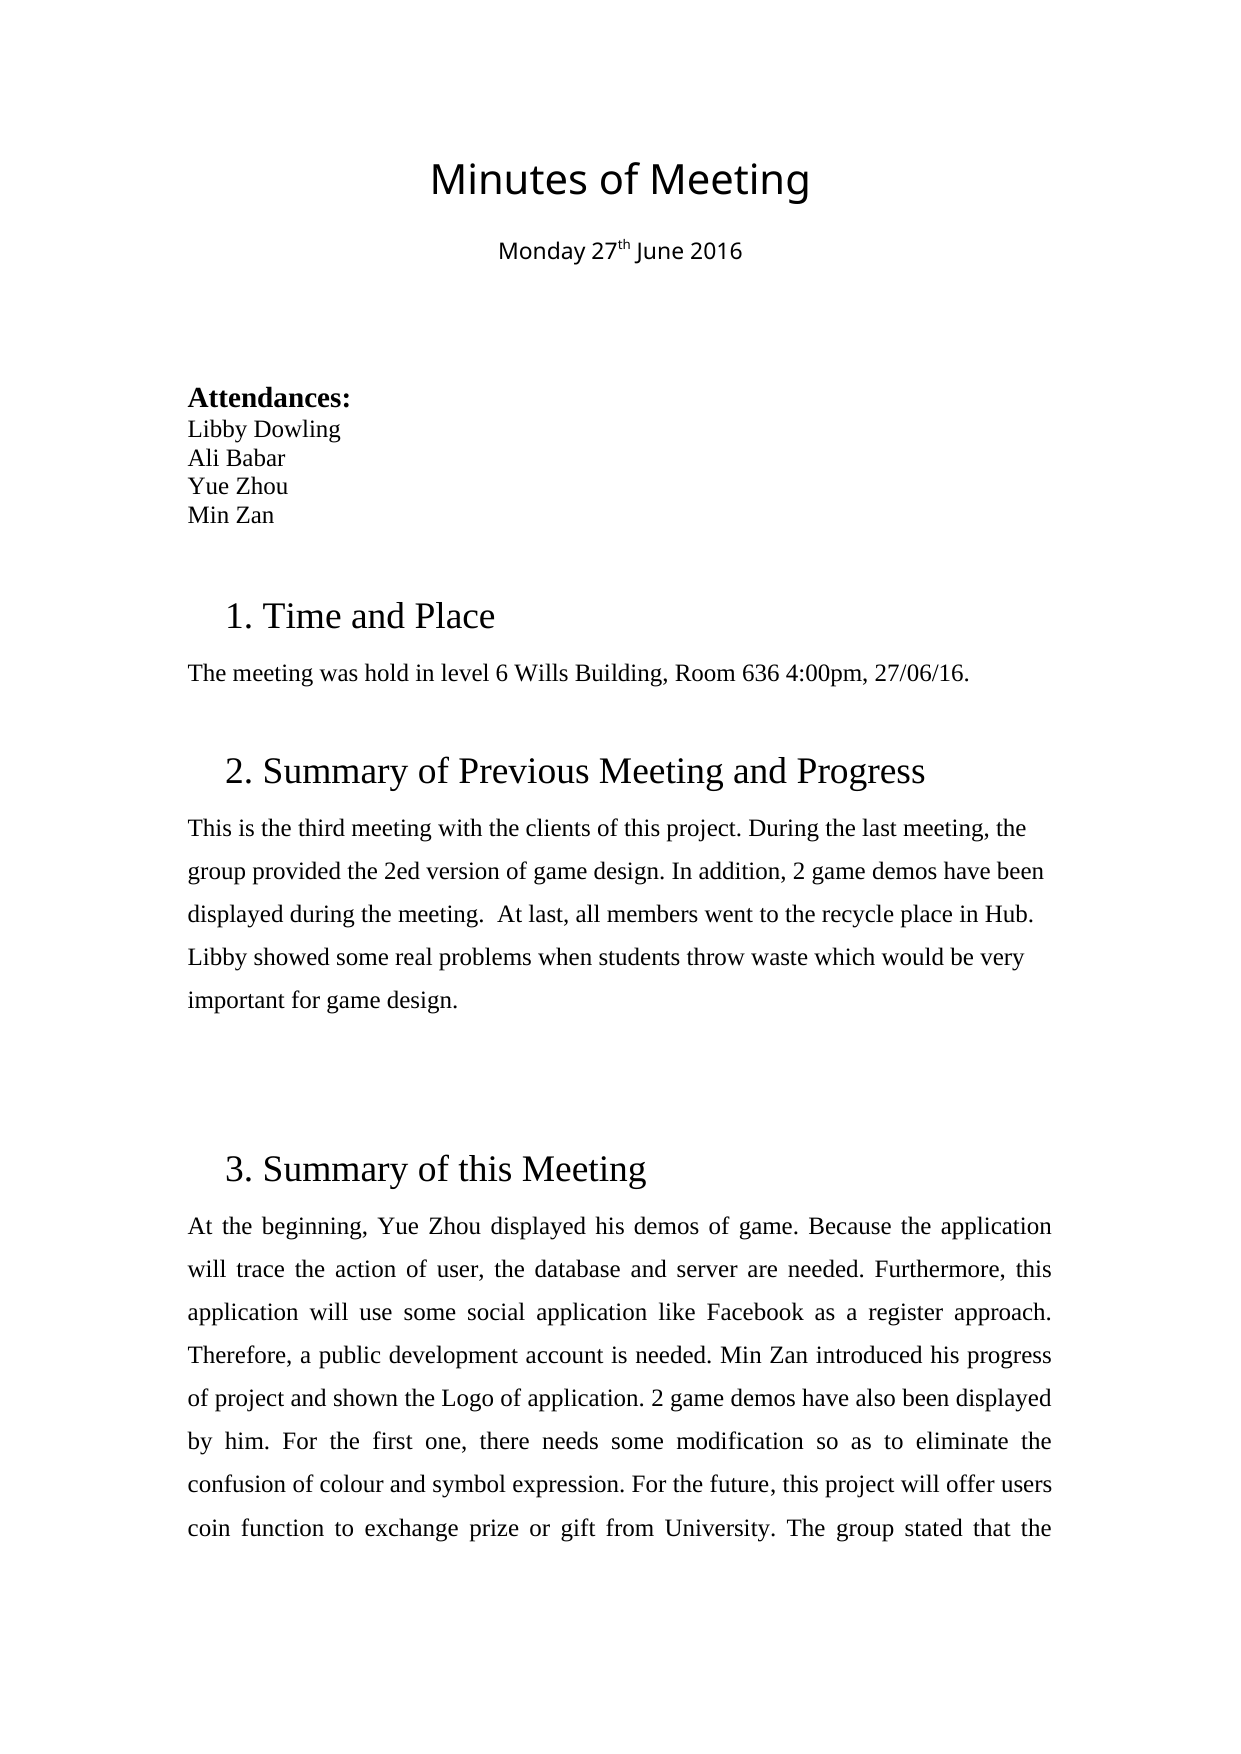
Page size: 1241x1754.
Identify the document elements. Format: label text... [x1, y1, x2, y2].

list Summary of Previous Meeting and Progress [225, 748, 1053, 791]
text Yue Zhou [187, 471, 1053, 500]
text Minutes of Meeting [187, 150, 1053, 207]
text The meeting was hold in level 6 Wills Building, Room 636 4:00pm, 27/06/16. [187, 658, 1053, 687]
list Time and Place [225, 593, 1053, 637]
list Summary of this Meeting [225, 1146, 1053, 1189]
text This is the third meeting with the clients of this project. During the last meeting, the group provided the 2ed version of game design. In addition, 2 game demos have been displayed during the meeting. At last, all members went to the recycle place in Hub. Libby showed some real problems when students throw waste which would be very important for game design. [187, 813, 1053, 1014]
text Min Zan [187, 500, 1053, 529]
text Monday 27th June 2016 [187, 235, 1053, 266]
text Libby Dowling Ali Babar [187, 414, 1053, 471]
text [187, 1211, 1053, 1541]
text Attendances: [187, 380, 1053, 414]
